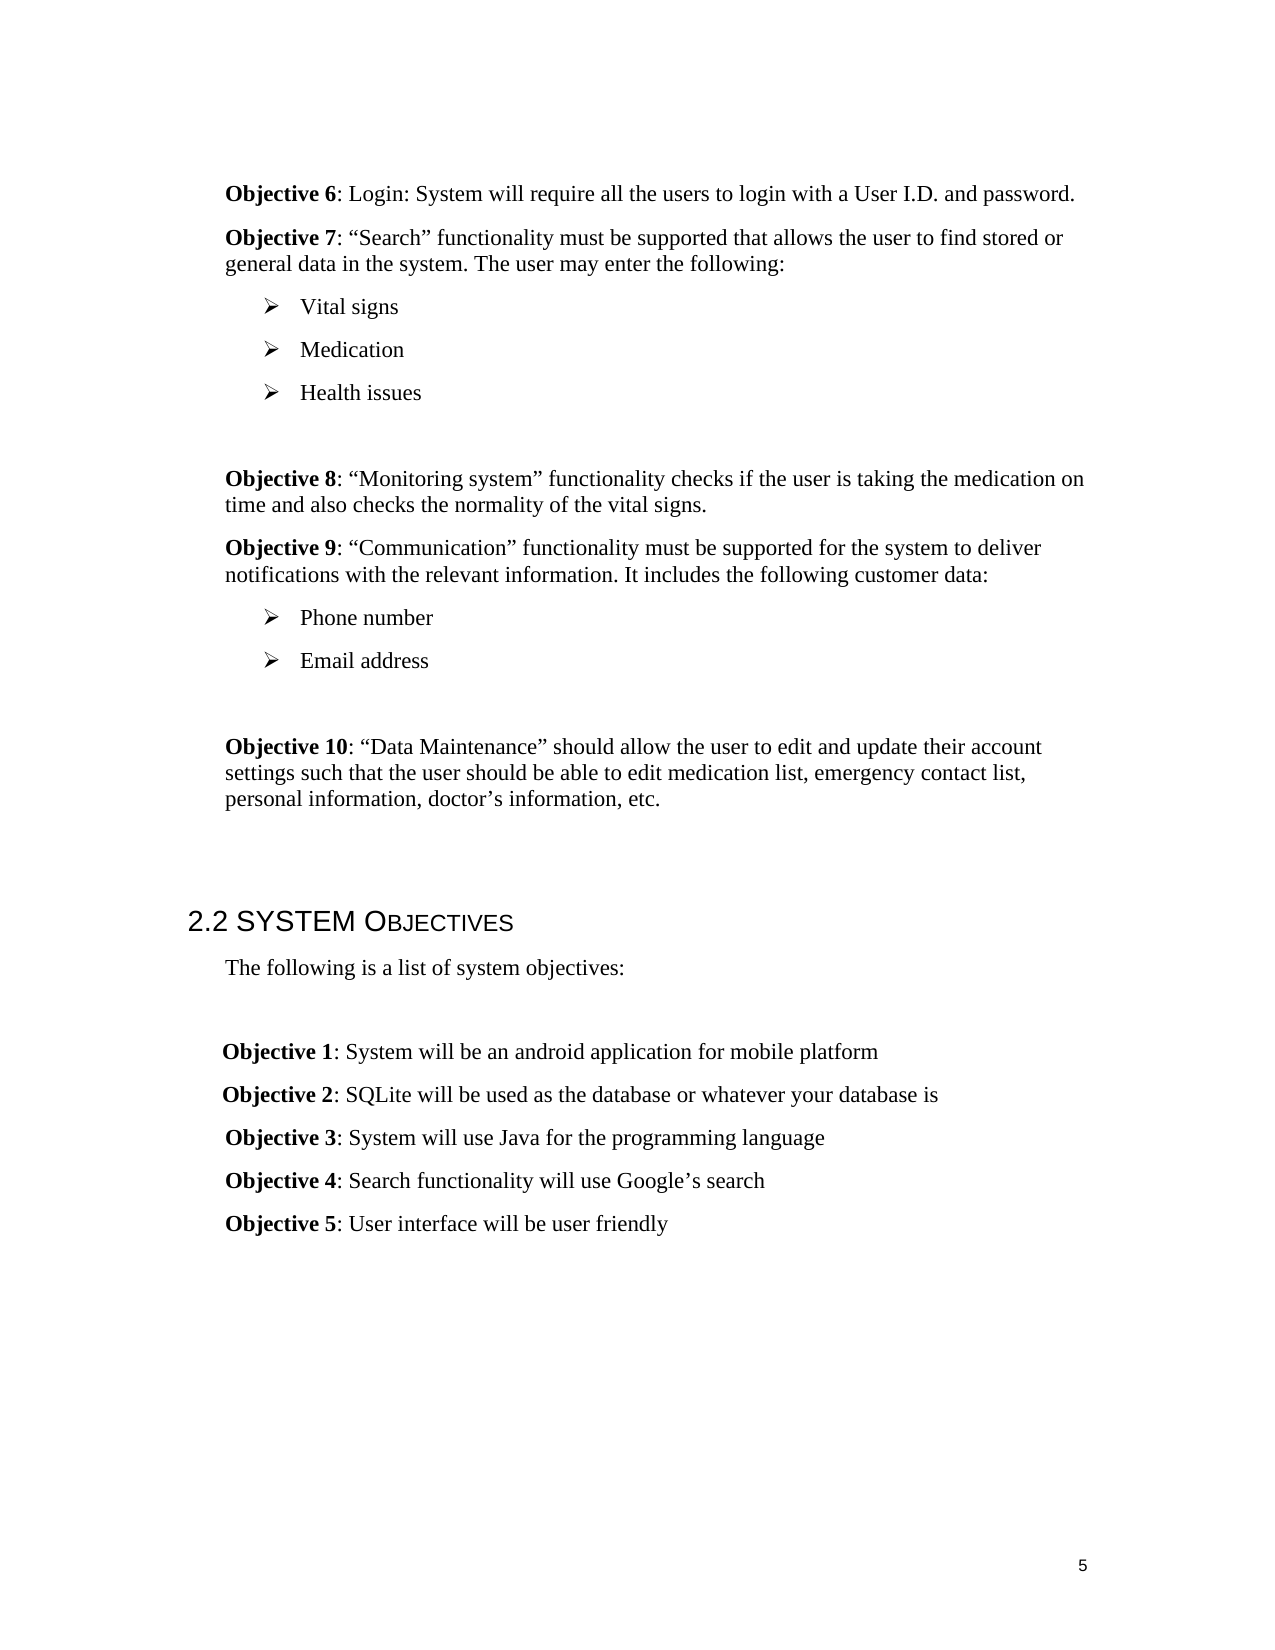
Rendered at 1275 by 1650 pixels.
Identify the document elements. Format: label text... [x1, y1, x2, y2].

list Email address [262, 647, 1087, 673]
text Objective 7: “Search” functionality must be supported that allows the user to find stored or general data in the system. The user may enter the following: [225, 223, 1087, 276]
text Objective 9: “Communication” functionality must be supported for the system to deliver notifications with the relevant information. It includes the following customer data: [225, 534, 1087, 587]
text Objective 10: “Data Maintenance” should allow the user to edit and update their account settings such that the user should be able to edit medication list, emergency contact list, personal information, doctor’s information, etc. [225, 733, 1087, 812]
list Medication [262, 336, 1087, 362]
text Objective 3: System will use Java for the programming language [225, 1124, 1087, 1150]
text Objective 6: Login: System will require all the users to login with a User I.D. and password. [225, 181, 1087, 207]
subtitle 2.2 SYSTEM Objectives [187, 904, 1087, 937]
text Objective 5: User interface will be user friendly [225, 1210, 1087, 1236]
list Health issues [262, 379, 1087, 405]
text Objective 8: “Monitoring system” functionality checks if the user is taking the medication on time and also checks the normality of the vital signs. [225, 465, 1087, 518]
text Objective 2: SQLite will be used as the database or whatever your database is [187, 1081, 1087, 1107]
text Objective 1: System will be an android application for mobile platform [187, 1038, 1087, 1064]
list The following is a list of system objectives: [225, 954, 1087, 980]
list Phone number [262, 604, 1087, 630]
list Vital signs [262, 293, 1087, 319]
text Objective 4: Search functionality will use Google’s search [225, 1167, 1087, 1193]
